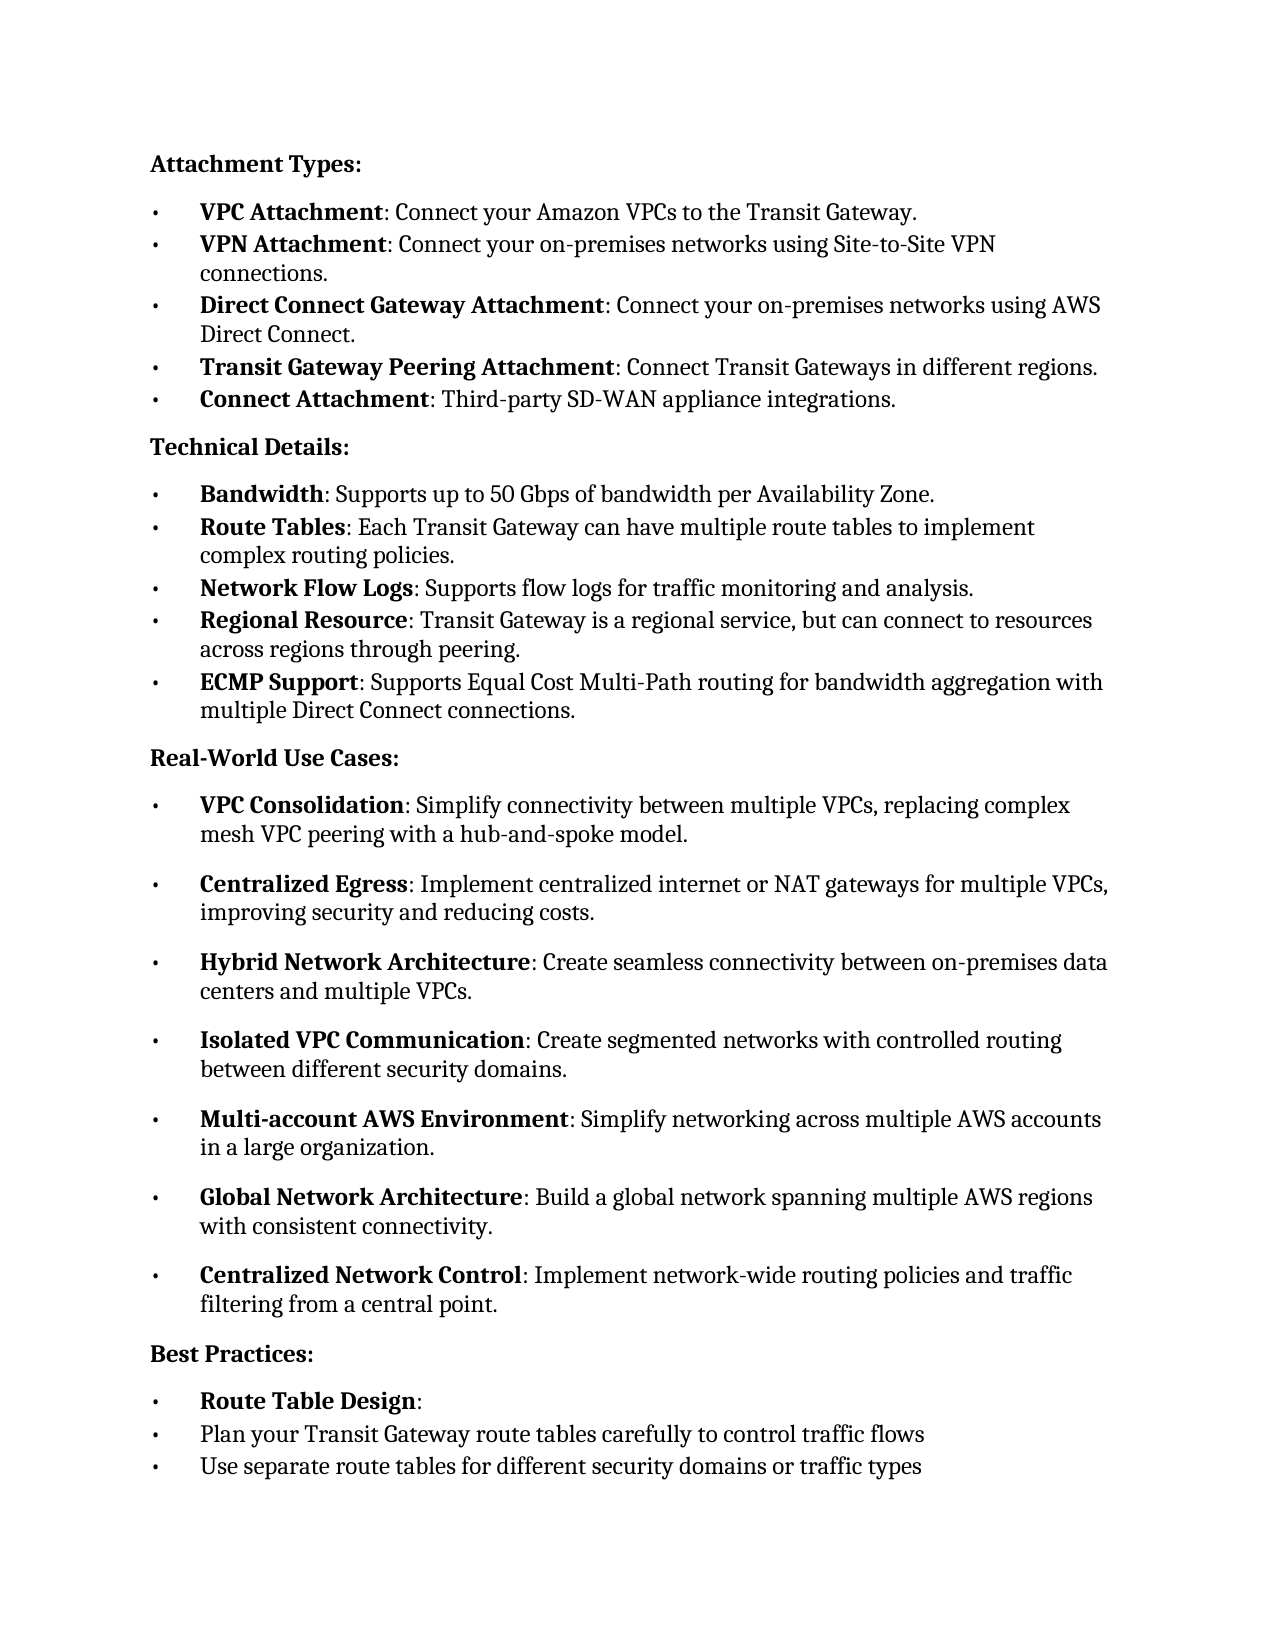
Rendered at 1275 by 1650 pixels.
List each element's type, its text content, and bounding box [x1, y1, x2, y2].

list Regional Resource: Transit Gateway is a regional service, but can connect to resources across regions through peering. [150, 606, 1125, 664]
list Route Tables: Each Transit Gateway can have multiple route tables to implement complex routing policies. [150, 512, 1125, 570]
list Centralized Network Control: Implement network-wide routing policies and traffic filtering from a central point. [150, 1261, 1125, 1319]
list Network Flow Logs: Supports flow logs for traffic monitoring and analysis. [150, 574, 1125, 602]
text Attachment Types: [150, 150, 1125, 179]
list Direct Connect Gateway Attachment: Connect your on-premises networks using AWS Direct Connect. [150, 291, 1125, 349]
text Best Practices: [150, 1339, 1125, 1368]
list Global Network Architecture: Build a global network spanning multiple AWS regions with consistent connectivity. [150, 1183, 1125, 1240]
list Transit Gateway Peering Attachment: Connect Transit Gateways in different regions. [150, 352, 1125, 381]
list VPC Attachment: Connect your Amazon VPCs to the Transit Gateway. [150, 197, 1125, 226]
list Route Table Design: [150, 1387, 1125, 1416]
list Connect Attachment: Third-party SD-WAN appliance integrations. [150, 385, 1125, 414]
list Hybrid Network Architecture: Create seamless connectivity between on-premises data centers and multiple VPCs. [150, 948, 1125, 1005]
list Multi-account AWS Environment: Simplify networking across multiple AWS accounts in a large organization. [150, 1104, 1125, 1162]
list Plan your Transit Gateway route tables carefully to control traffic flows [150, 1419, 1125, 1448]
text Real-World Use Cases: [150, 744, 1125, 772]
list Centralized Egress: Implement centralized internet or NAT gateways for multiple VPCs, improving security and reducing costs. [150, 869, 1125, 927]
list VPN Attachment: Connect your on-premises networks using Site-to-Site VPN connections. [150, 230, 1125, 287]
list VPC Consolidation: Simplify connectivity between multiple VPCs, replacing complex mesh VPC peering with a hub-and-spoke model. [150, 791, 1125, 849]
text Technical Details: [150, 432, 1125, 461]
list Use separate route tables for different security domains or traffic types [150, 1452, 1125, 1481]
list Isolated VPC Communication: Create segmented networks with controlled routing between different security domains. [150, 1026, 1125, 1084]
list ECMP Support: Supports Equal Cost Multi-Path routing for bandwidth aggregation with multiple Direct Connect connections. [150, 667, 1125, 725]
list Bandwidth: Supports up to 50 Gbps of bandwidth per Availability Zone. [150, 480, 1125, 509]
